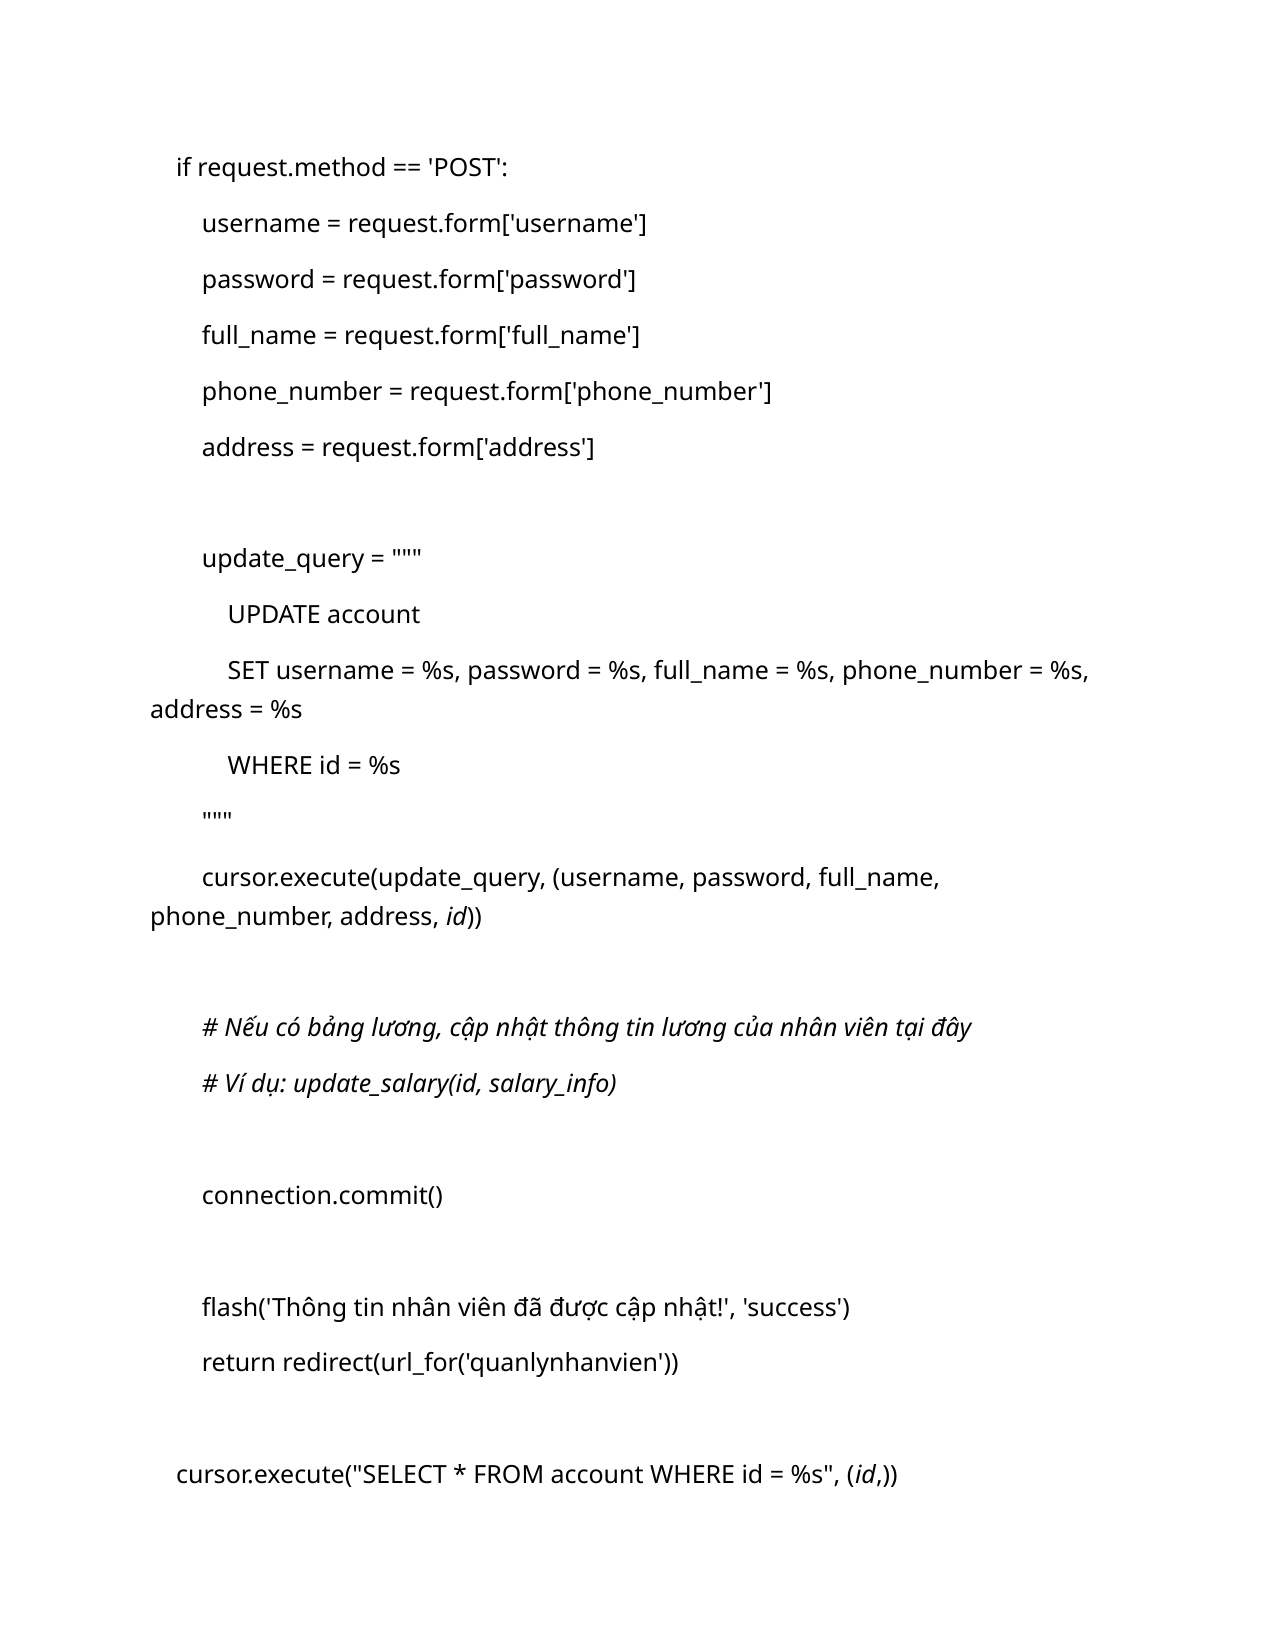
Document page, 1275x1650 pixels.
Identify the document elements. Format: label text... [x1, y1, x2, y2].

text cursor.execute(update_query, (username, password, full_name, phone_number, address, id)) [150, 859, 1125, 932]
text # Ví dụ: update_salary(id, salary_info) [150, 1066, 1125, 1100]
text return redirect(url_for('quanlynhanvien')) [150, 1345, 1125, 1379]
text password = request.form['password'] [150, 262, 1125, 296]
text update_query = """ [150, 541, 1125, 575]
text # Nếu có bảng lương, cập nhật thông tin lương của nhân viên tại đây [150, 1010, 1125, 1044]
text if request.method == 'POST': [150, 150, 1125, 184]
text address = request.form['address'] [150, 429, 1125, 463]
text cursor.execute("SELECT * FROM account WHERE id = %s", (id,)) [150, 1457, 1125, 1491]
text username = request.form['username'] [150, 206, 1125, 240]
text UPDATE account [150, 597, 1125, 631]
text flash('Thông tin nhân viên đã được cập nhật!', 'success') [150, 1289, 1125, 1323]
text connection.commit() [150, 1177, 1125, 1212]
text full_name = request.form['full_name'] [150, 317, 1125, 352]
text WHERE id = %s [150, 747, 1125, 782]
text phone_number = request.form['phone_number'] [150, 373, 1125, 407]
text SET username = %s, password = %s, full_name = %s, phone_number = %s, address = %s [150, 652, 1125, 726]
text """ [150, 803, 1125, 837]
